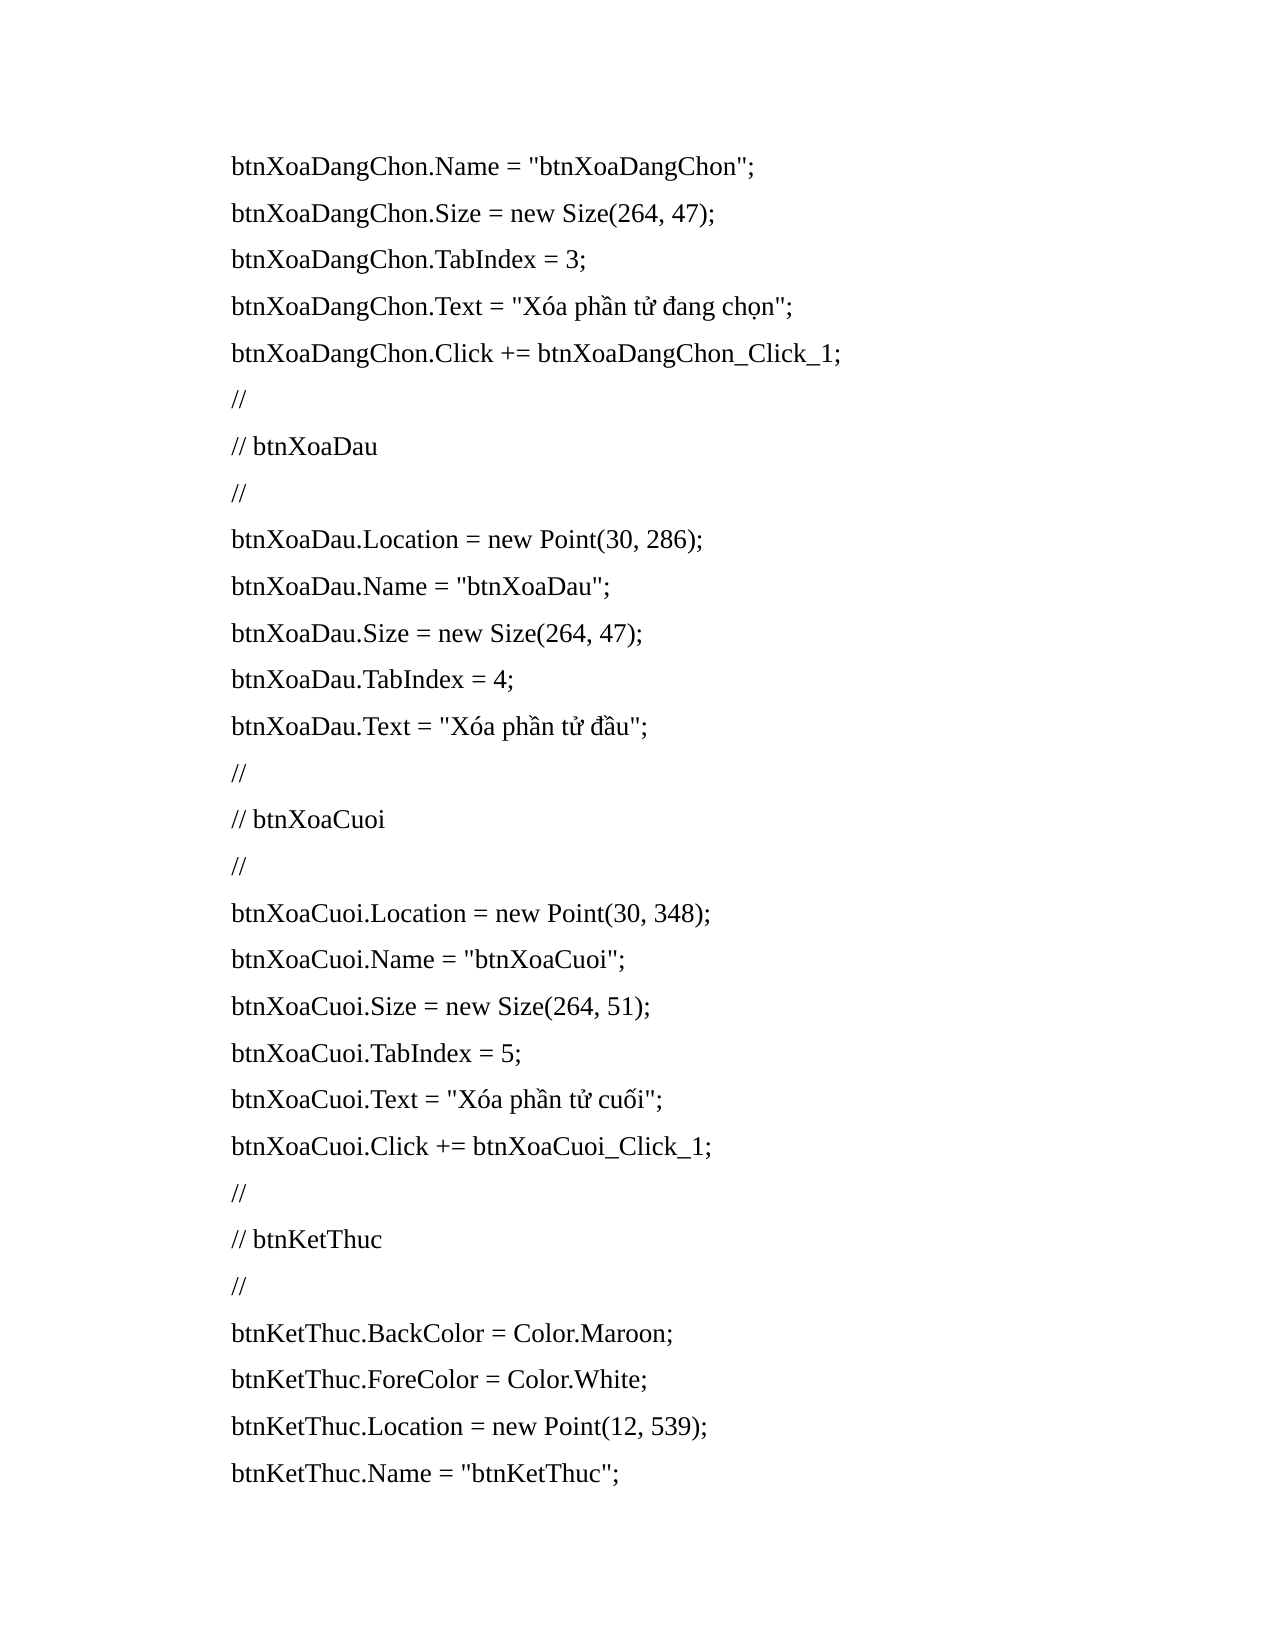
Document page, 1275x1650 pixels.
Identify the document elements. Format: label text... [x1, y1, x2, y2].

text // [150, 1270, 1125, 1301]
text btnKetThuc.Name = "btnKetThuc"; [150, 1457, 1125, 1488]
text // [150, 757, 1125, 788]
text btnXoaCuoi.Size = new Size(264, 51); [150, 990, 1125, 1021]
text // btnXoaDau [150, 430, 1125, 461]
text // [150, 383, 1125, 414]
text btnXoaDangChon.TabIndex = 3; [150, 243, 1125, 274]
text btnXoaDangChon.Size = new Size(264, 47); [150, 197, 1125, 228]
text // [150, 850, 1125, 881]
text // [150, 1177, 1125, 1208]
text btnXoaCuoi.Name = "btnXoaCuoi"; [150, 943, 1125, 974]
text btnXoaDau.TabIndex = 4; [150, 663, 1125, 694]
text btnKetThuc.BackColor = Color.Maroon; [150, 1317, 1125, 1348]
text // btnXoaCuoi [150, 803, 1125, 834]
text btnXoaDau.Size = new Size(264, 47); [150, 617, 1125, 648]
text btnXoaCuoi.Text = "Xóa phần tử cuối"; [150, 1083, 1125, 1114]
text // btnKetThuc [150, 1223, 1125, 1254]
text btnXoaDangChon.Click += btnXoaDangChon_Click_1; [150, 337, 1125, 368]
text btnXoaCuoi.Location = new Point(30, 348); [150, 897, 1125, 928]
text btnXoaDau.Name = "btnXoaDau"; [150, 570, 1125, 601]
text btnXoaDangChon.Name = "btnXoaDangChon"; [150, 150, 1125, 181]
text btnXoaCuoi.Click += btnXoaCuoi_Click_1; [150, 1130, 1125, 1161]
text btnKetThuc.ForeColor = Color.White; [150, 1363, 1125, 1394]
text btnXoaDangChon.Text = "Xóa phần tử đang chọn"; [150, 290, 1125, 321]
text // [150, 477, 1125, 508]
text btnXoaCuoi.TabIndex = 5; [150, 1037, 1125, 1068]
text btnKetThuc.Location = new Point(12, 539); [150, 1410, 1125, 1441]
text btnXoaDau.Location = new Point(30, 286); [150, 523, 1125, 554]
text btnXoaDau.Text = "Xóa phần tử đầu"; [150, 710, 1125, 741]
